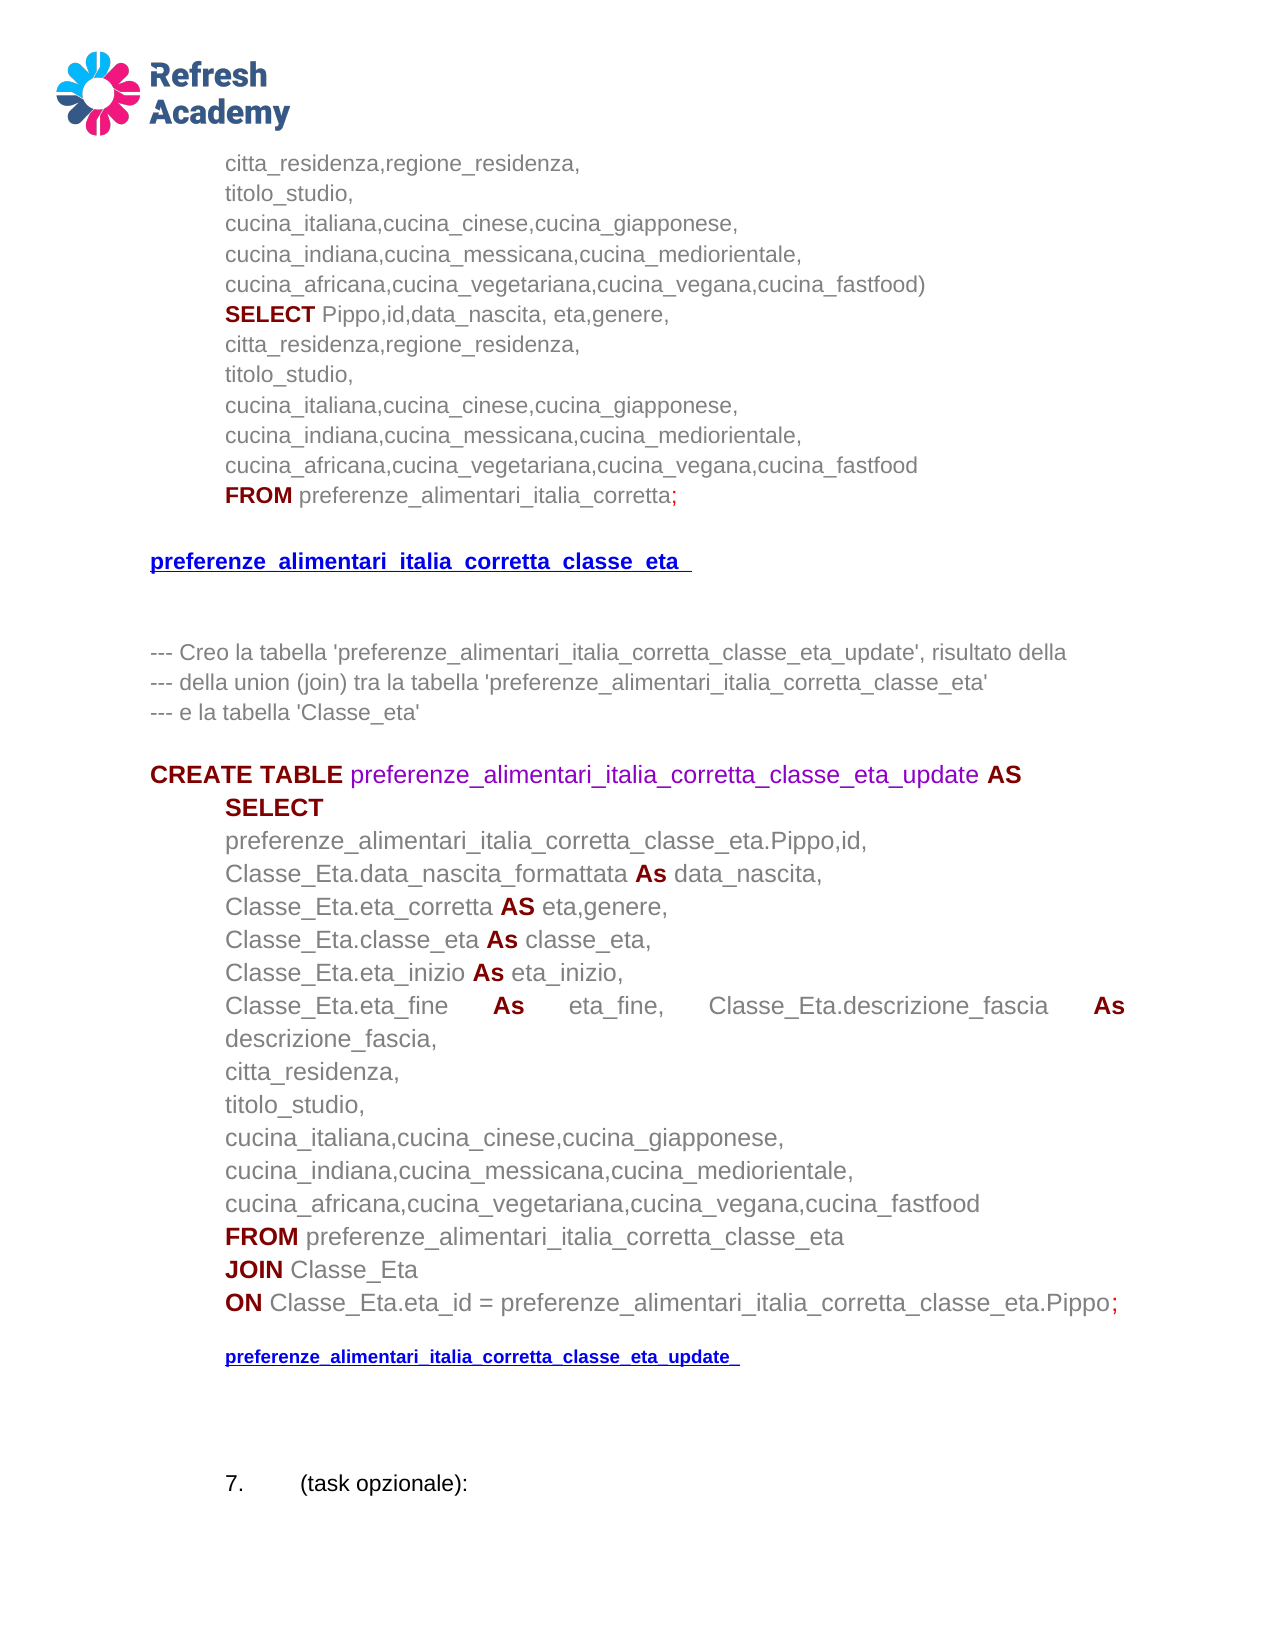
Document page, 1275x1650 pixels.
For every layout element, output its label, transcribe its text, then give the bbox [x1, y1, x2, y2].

text preferenze_alimentari_italia_corretta_classe_eta_ [150, 548, 1125, 574]
text Classe_Eta.eta_inizio As eta_inizio, [150, 958, 1125, 987]
text 7. (task opzionale): [150, 1470, 1125, 1496]
text cucina_italiana,cucina_cinese,cucina_giapponese, [150, 1123, 1125, 1152]
text cucina_italiana,cucina_cinese,cucina_giapponese, [150, 392, 1125, 418]
text titolo_studio, [150, 1090, 1125, 1119]
text CREATE TABLE preferenze_alimentari_italia_corretta_classe_eta_update AS [150, 760, 1125, 788]
text titolo_studio, [150, 180, 1125, 207]
text citta_residenza,regione_residenza, [150, 331, 1125, 358]
text titolo_studio, [150, 361, 1125, 388]
text cucina_indiana,cucina_messicana,cucina_mediorientale, [150, 241, 1125, 267]
text Classe_Eta.data_nascita_formattata As data_nascita, [150, 859, 1125, 887]
text preferenze_alimentari_italia_corretta_classe_eta.Pippo,id, [150, 826, 1125, 854]
text Classe_Eta.eta_fine As eta_fine, Classe_Eta.descrizione_fascia As descrizione_fascia, [225, 991, 1125, 1053]
text --- della union (join) tra la tabella 'preferenze_alimentari_italia_corretta_classe_eta' [150, 669, 1125, 695]
picture [51, 46, 301, 141]
text citta_residenza,regione_residenza, [150, 150, 1125, 176]
text Classe_Eta.classe_eta As classe_eta, [150, 925, 1125, 953]
text cucina_africana,cucina_vegetariana,cucina_vegana,cucina_fastfood) [150, 271, 1125, 297]
text ON Classe_Eta.eta_id = preferenze_alimentari_italia_corretta_classe_eta.Pippo; [150, 1288, 1125, 1317]
text Classe_Eta.eta_corretta AS eta,genere, [150, 892, 1125, 921]
text cucina_indiana,cucina_messicana,cucina_mediorientale, [150, 1156, 1125, 1185]
text FROM preferenze_alimentari_italia_corretta_classe_eta [150, 1222, 1125, 1251]
text cucina_africana,cucina_vegetariana,cucina_vegana,cucina_fastfood [150, 452, 1125, 478]
text SELECT Pippo,id,data_nascita, eta,genere, [150, 301, 1125, 327]
text preferenze_alimentari_italia_corretta_classe_eta_update_ [150, 1346, 1125, 1367]
text cucina_italiana,cucina_cinese,cucina_giapponese, [150, 210, 1125, 237]
text cucina_indiana,cucina_messicana,cucina_mediorientale, [150, 422, 1125, 448]
text cucina_africana,cucina_vegetariana,cucina_vegana,cucina_fastfood [150, 1189, 1125, 1218]
text JOIN Classe_Eta [150, 1255, 1125, 1284]
text FROM preferenze_alimentari_italia_corretta; [150, 482, 1125, 509]
text citta_residenza, [150, 1057, 1125, 1086]
text --- e la tabella 'Classe_eta' [150, 699, 1125, 726]
text SELECT [150, 793, 1125, 821]
text --- Creo la tabella 'preferenze_alimentari_italia_corretta_classe_eta_update', risultato della [150, 639, 1125, 665]
